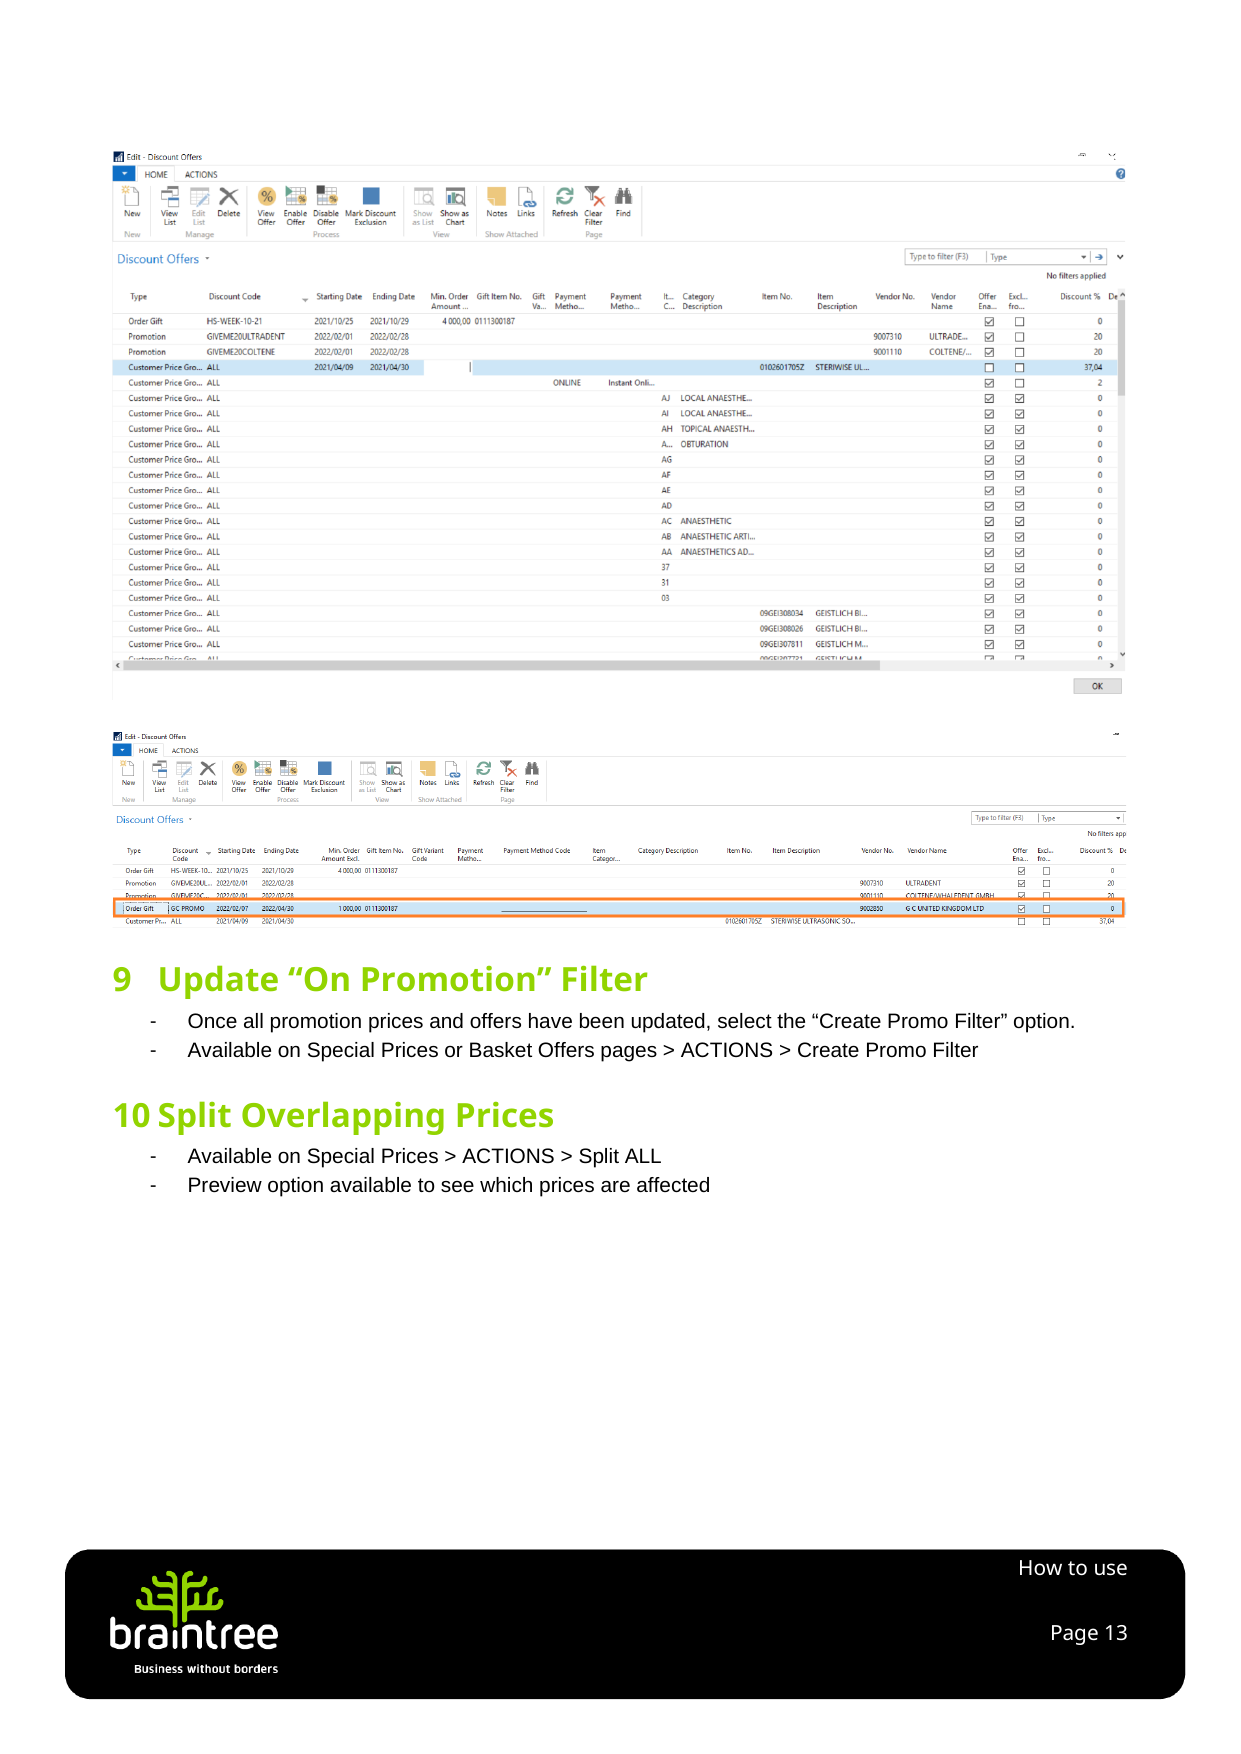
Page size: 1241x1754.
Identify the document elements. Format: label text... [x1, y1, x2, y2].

list Once all promotion prices and offers have been updated, select the “Create Promo Filter” option. [150, 1008, 1128, 1033]
picture [112, 731, 1127, 928]
list Preview option available to see which prices are affected [150, 1173, 1128, 1198]
list Available on Special Prices or Basket Offers pages > ACTIONS > Create Promo Filter [150, 1037, 1128, 1063]
subtitle Update “On Promotion” Filter [112, 956, 1128, 1001]
list Available on Special Prices > ACTIONS > Split ALL [150, 1143, 1128, 1169]
picture [0, 1495, 1241, 1754]
subtitle Split Overlapping Prices [112, 1091, 1128, 1137]
picture [112, 150, 1125, 700]
